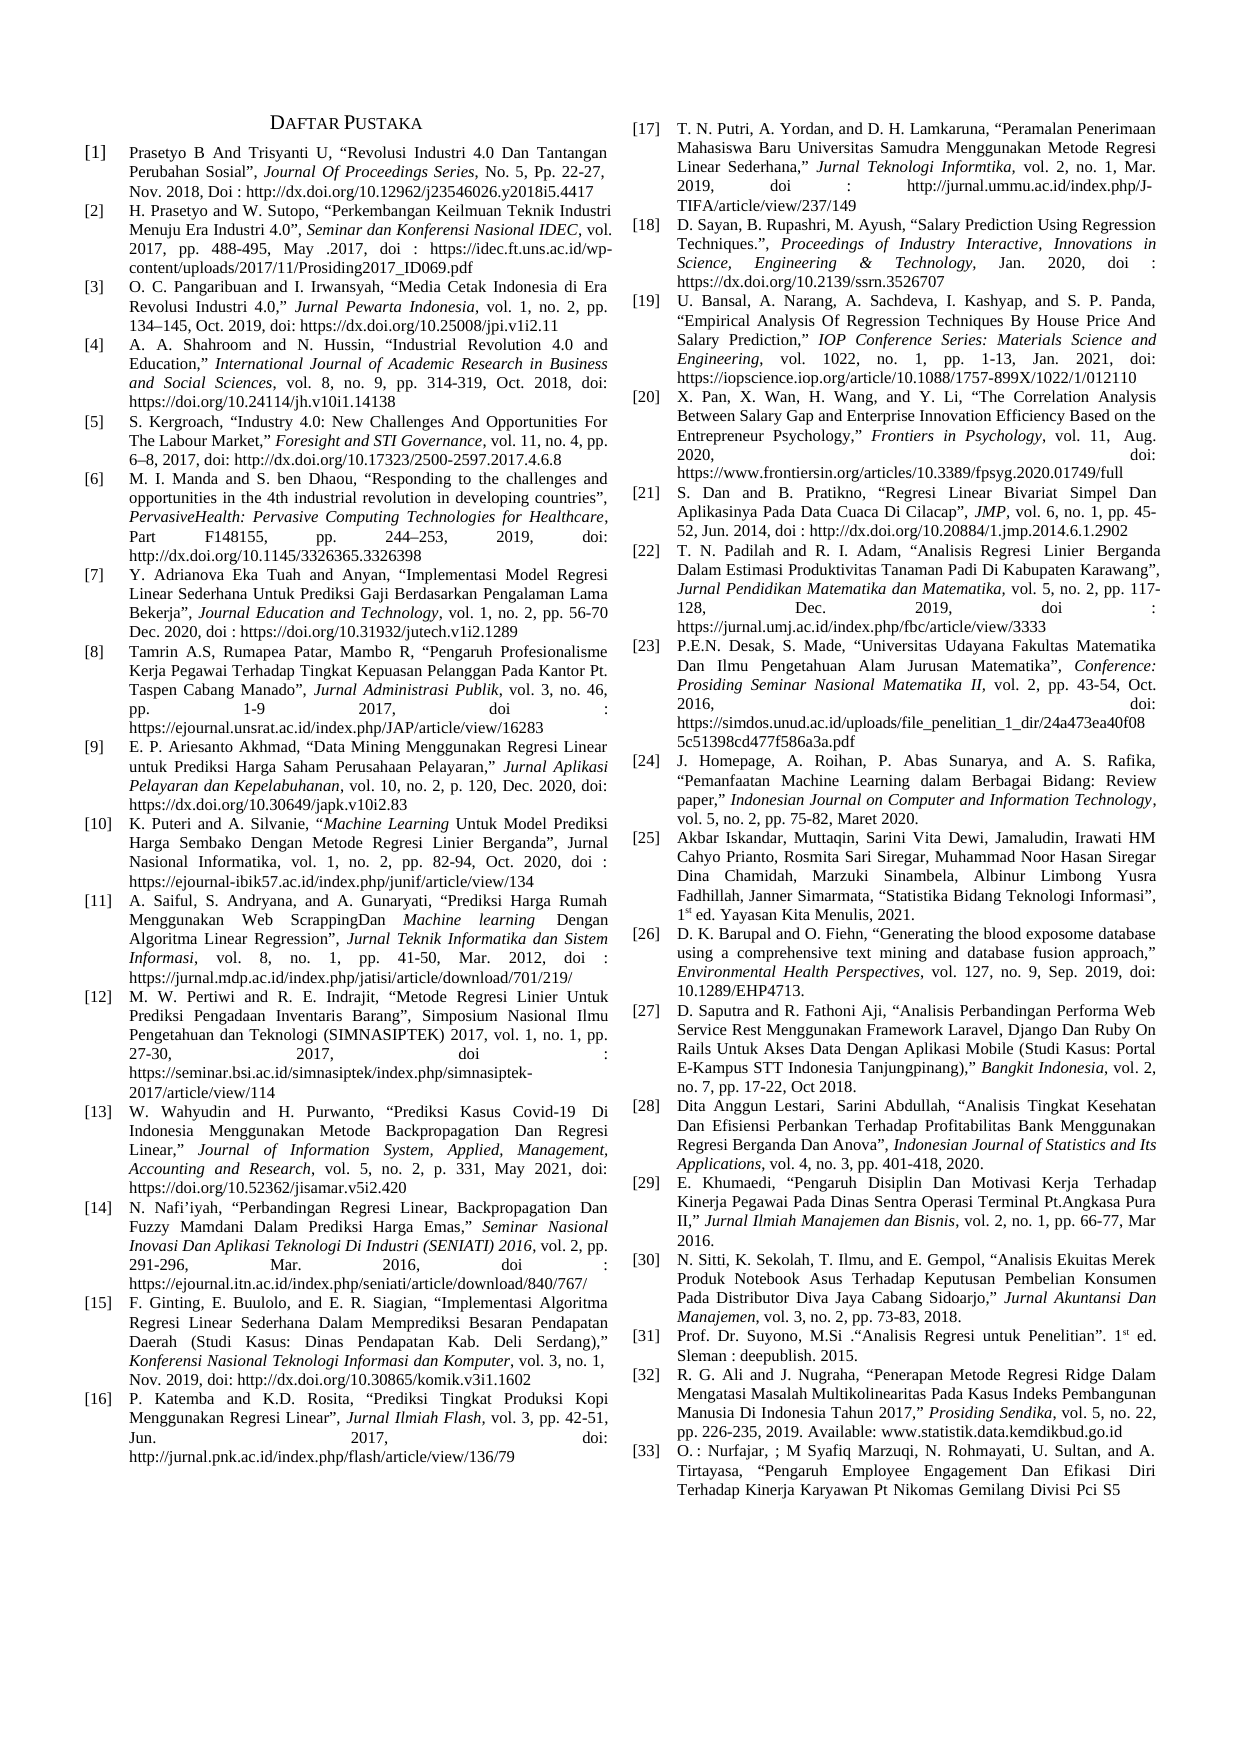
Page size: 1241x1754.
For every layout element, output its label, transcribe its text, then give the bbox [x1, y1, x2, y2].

text Nov. 2019, doi: http://dx.doi.org/10.30865/komik.v3i1.1602 [129, 1370, 616, 1389]
list T. N. Putri, A. Yordan, and D. H. Lamkaruna, “Peramalan Penerimaan Mahasiswa Baru Universitas Samudra Menggunakan Metode Regresi Linear Sederhana,” Jurnal Teknologi Informtika, vol. 2, no. 1, Mar. 2019, doi : http://jurnal.ummu.ac.id/index.php/J- [632, 118, 1156, 195]
text DAFTAR PUSTAKA [267, 110, 424, 134]
list K. Puteri and A. Silvanie, “Machine Learning Untuk Model Prediksi Harga Sembako Dengan Metode Regresi Linier Berganda”, Jurnal Nasional Informatika, vol. 1, no. 2, pp. 82-94, Oct. 2020, doi : https://ejournal-ibik57.ac.id/index.php/junif/article/view/134 [84, 814, 608, 891]
list N. Sitti, K. Sekolah, T. Ilmu, and E. Gempol, “Analisis Ekuitas Merek Produk Notebook Asus Terhadap Keputusan Pembelian Konsumen Pada Distributor Diva Jaya Cabang Sidoarjo,” Jurnal Akuntansi Dan Manajemen, vol. 3, no. 2, pp. 73-83, 2018. [632, 1249, 1156, 1326]
list P. Katemba and K.D. Rosita, “Prediksi Tingkat Produksi Kopi Menggunakan Regresi Linear”, Jurnal Ilmiah Flash, vol. 3, pp. 42-51, Jun. 2017, doi: http://jurnal.pnk.ac.id/index.php/flash/article/view/136/79 [84, 1389, 608, 1466]
list Prasetyo B And Trisyanti U, “Revolusi Industri 4.0 Dan Tantangan Perubahan Sosial”, Journal Of Proceedings Series, No. 5, Pp. 22-27, [84, 141, 608, 181]
list O. : Nurfajar, ; M Syafiq Marzuqi, N. Rohmayati, U. Sultan, and A. Tirtayasa, “Pengaruh Employee Engagement Dan Efikasi Diri Terhadap Kinerja Karyawan Pt Nikomas Gemilang Divisi Pci S5 [632, 1441, 1156, 1499]
text https://www.frontiersin.org/articles/10.3389/fpsyg.2020.01749/full [677, 464, 1182, 483]
list S. Kergroach, “Industry 4.0: New Challenges And Opportunities For The Labour Market,” Foresight and STI Governance, vol. 11, no. 4, pp. 6–8, 2017, doi: http://dx.doi.org/10.17323/2500-2597.2017.4.6.8 [84, 411, 608, 469]
list Akbar Iskandar, Muttaqin, Sarini Vita Dewi, Jamaludin, Irawati HM Cahyo Prianto, Rosmita Sari Siregar, Muhammad Noor Hasan Siregar Dina Chamidah, Marzuki Sinambela, Albinur Limbong Yusra Fadhillah, Janner Simarmata, “Statistika Bidang Teknologi Informasi”, 1st ed. Yayasan Kita Menulis, 2021. [632, 828, 1156, 924]
list S. Dan and B. Pratikno, “Regresi Linear Bivariat Simpel Dan Aplikasinya Pada Data Cuaca Di Cilacap”, JMP, vol. 6, no. 1, pp. 45- 52, Jun. 2014, doi : http://dx.doi.org/10.20884/1.jmp.2014.6.1.2902 [632, 483, 1157, 540]
list T. N. Padilah and R. I. Adam, “Analisis Regresi Linier Berganda Dalam Estimasi Produktivitas Tanaman Padi Di Kabupaten Karawang”, Jurnal Pendidikan Matematika dan Matematika, vol. 5, no. 2, pp. 117- 128, Dec. 2019, doi : https://jurnal.umj.ac.id/index.php/fbc/article/view/3333 [632, 540, 1161, 636]
list P.E.N. Desak, S. Made, “Universitas Udayana Fakultas Matematika Dan Ilmu Pengetahuan Alam Jurusan Matematika”, Conference: Prosiding Seminar Nasional Matematika II, vol. 2, pp. 43-54, Oct. 2016, doi: [632, 636, 1157, 713]
list A. Saiful, S. Andryana, and A. Gunaryati, “Prediksi Harga Rumah Menggunakan Web ScrappingDan Machine learning Dengan Algoritma Linear Regression”, Jurnal Teknik Informatika dan Sistem Informasi, vol. 8, no. 1, pp. 41-50, Mar. 2012, doi : https://jurnal.mdp.ac.id/index.php/jatisi/article/download/701/219/ [84, 891, 608, 987]
list H. Prasetyo and W. Sutopo, “Perkembangan Keilmuan Teknik Industri Menuju Era Industri 4.0”, Seminar dan Konferensi Nasional IDEC, vol. 2017, pp. 488-495, May .2017, doi : https://idec.ft.uns.ac.id/wp- content/uploads/2017/11/Prosiding2017_ID069.pdf [84, 201, 612, 277]
list D. K. Barupal and O. Fiehn, “Generating the blood exposome database using a comprehensive text mining and database fusion approach,” Environmental Health Perspectives, vol. 127, no. 9, Sep. 2019, doi: 10.1289/EHP4713. [632, 924, 1156, 1000]
list U. Bansal, A. Narang, A. Sachdeva, I. Kashyap, and S. P. Panda, “Empirical Analysis Of Regression Techniques By House Price And Salary Prediction,” IOP Conference Series: Materials Science and Engineering, vol. 1022, no. 1, pp. 1-13, Jan. 2021, doi: https://iopscience.iop.org/article/10.1088/1757-899X/1022/1/012110 [632, 291, 1156, 387]
text Nov. 2018, Doi : http://dx.doi.org/10.12962/j23546026.y2018i5.4417 [129, 181, 616, 201]
list F. Ginting, E. Buulolo, and E. R. Siagian, “Implementasi Algoritma Regresi Linear Sederhana Dalam Memprediksi Besaran Pendapatan Daerah (Studi Kasus: Dinas Pendapatan Kab. Deli Serdang),” Konferensi Nasional Teknologi Informasi dan Komputer, vol. 3, no. 1, [84, 1293, 608, 1370]
list E. P. Ariesanto Akhmad, “Data Mining Menggunakan Regresi Linear untuk Prediksi Harga Saham Perusahaan Pelayaran,” Jurnal Aplikasi Pelayaran dan Kepelabuhanan, vol. 10, no. 2, p. 120, Dec. 2020, doi: https://dx.doi.org/10.30649/japk.v10i2.83 [84, 737, 608, 814]
list R. G. Ali and J. Nugraha, “Penerapan Metode Regresi Ridge Dalam Mengatasi Masalah Multikolinearitas Pada Kasus Indeks Pembangunan Manusia Di Indonesia Tahun 2017,” Prosiding Sendika, vol. 5, no. 22, pp. 226-235, 2019. Available: www.statistik.data.kemdikbud.go.id [632, 1364, 1156, 1441]
list A. A. Shahroom and N. Hussin, “Industrial Revolution 4.0 and Education,” International Journal of Academic Research in Business and Social Sciences, vol. 8, no. 9, pp. 314-319, Oct. 2018, doi: https://doi.org/10.24114/jh.v10i1.14138 [84, 335, 608, 411]
list M. W. Pertiwi and R. E. Indrajit, “Metode Regresi Linier Untuk Prediksi Pengadaan Inventaris Barang”, Simposium Nasional Ilmu Pengetahuan dan Teknologi (SIMNASIPTEK) 2017, vol. 1, no. 1, pp. 27-30, 2017, doi : https://seminar.bsi.ac.id/simnasiptek/index.php/simnasiptek- 2017/article/view/114 [84, 987, 608, 1102]
list Prof. Dr. Suyono, M.Si .“Analisis Regresi untuk Penelitian”. 1st ed. Sleman : deepublish. 2015. [632, 1326, 1157, 1364]
list Tamrin A.S, Rumapea Patar, Mambo R, “Pengaruh Profesionalisme Kerja Pegawai Terhadap Tingkat Kepuasan Pelanggan Pada Kantor Pt. Taspen Cabang Manado”, Jurnal Administrasi Publik, vol. 3, no. 46, pp. 1-9 2017, doi : https://ejournal.unsrat.ac.id/index.php/JAP/article/view/16283 [84, 641, 608, 737]
list D. Saputra and R. Fathoni Aji, “Analisis Perbandingan Performa Web Service Rest Menggunakan Framework Laravel, Django Dan Ruby On Rails Untuk Akses Data Dengan Aplikasi Mobile (Studi Kasus: Portal E-Kampus STT Indonesia Tanjungpinang),” Bangkit Indonesia, vol. 2, no. 7, pp. 17-22, Oct 2018. [632, 1000, 1156, 1096]
list Dita Anggun Lestari, Sarini Abdullah, “Analisis Tingkat Kesehatan Dan Efisiensi Perbankan Terhadap Profitabilitas Bank Menggunakan Regresi Berganda Dan Anova”, Indonesian Journal of Statistics and Its Applications, vol. 4, no. 3, pp. 401-418, 2020. [632, 1096, 1156, 1173]
list J. Homepage, A. Roihan, P. Abas Sunarya, and A. S. Rafika, “Pemanfaatan Machine Learning dalam Berbagai Bidang: Review paper,” Indonesian Journal on Computer and Information Technology, vol. 5, no. 2, pp. 75-82, Maret 2020. [632, 751, 1157, 828]
list O. C. Pangaribuan and I. Irwansyah, “Media Cetak Indonesia di Era Revolusi Industri 4.0,” Jurnal Pewarta Indonesia, vol. 1, no. 2, pp. 134–145, Oct. 2019, doi: https://dx.doi.org/10.25008/jpi.v1i2.11 [84, 277, 608, 335]
list E. Khumaedi, “Pengaruh Disiplin Dan Motivasi Kerja Terhadap Kinerja Pegawai Pada Dinas Sentra Operasi Terminal Pt.Angkasa Pura II,” Jurnal Ilmiah Manajemen dan Bisnis, vol. 2, no. 1, pp. 66-77, Mar 2016. [632, 1173, 1156, 1249]
list D. Sayan, B. Rupashri, M. Ayush, “Salary Prediction Using Regression Techniques.”, Proceedings of Industry Interactive, Innovations in Science, Engineering & Technology, Jan. 2020, doi : https://dx.doi.org/10.2139/ssrn.3526707 [632, 214, 1156, 291]
list Y. Adrianova Eka Tuah and Anyan, “Implementasi Model Regresi Linear Sederhana Untuk Prediksi Gaji Berdasarkan Pengalaman Lama Bekerja”, Journal Education and Technology, vol. 1, no. 2, pp. 56-70 Dec. 2020, doi : https://doi.org/10.31932/jutech.v1i2.1289 [84, 565, 608, 641]
list M. I. Manda and S. ben Dhaou, “Responding to the challenges and opportunities in the 4th industrial revolution in developing countries”, PervasiveHealth: Pervasive Computing Technologies for Healthcare, Part F148155, pp. 244–253, 2019, doi: http://dx.doi.org/10.1145/3326365.3326398 [84, 469, 608, 565]
list N. Nafi’iyah, “Perbandingan Regresi Linear, Backpropagation Dan Fuzzy Mamdani Dalam Prediksi Harga Emas,” Seminar Nasional Inovasi Dan Aplikasi Teknologi Di Industri (SENIATI) 2016, vol. 2, pp. 291-296, Mar. 2016, doi : https://ejournal.itn.ac.id/index.php/seniati/article/download/840/767/ [84, 1197, 608, 1293]
text TIFA/article/view/237/149 [677, 195, 1182, 214]
text https://simdos.unud.ac.id/uploads/file_penelitian_1_dir/24a473ea40f08 5c51398cd477f586a3a.pdf [677, 713, 1182, 751]
list X. Pan, X. Wan, H. Wang, and Y. Li, “The Correlation Analysis Between Salary Gap and Enterprise Innovation Efficiency Based on the Entrepreneur Psychology,” Frontiers in Psychology, vol. 11, Aug. 2020, doi: [632, 387, 1157, 464]
list W. Wahyudin and H. Purwanto, “Prediksi Kasus Covid-19 Di Indonesia Menggunakan Metode Backpropagation Dan Regresi Linear,” Journal of Information System, Applied, Management, Accounting and Research, vol. 5, no. 2, p. 331, May 2021, doi: https://doi.org/10.52362/jisamar.v5i2.420 [84, 1102, 608, 1197]
